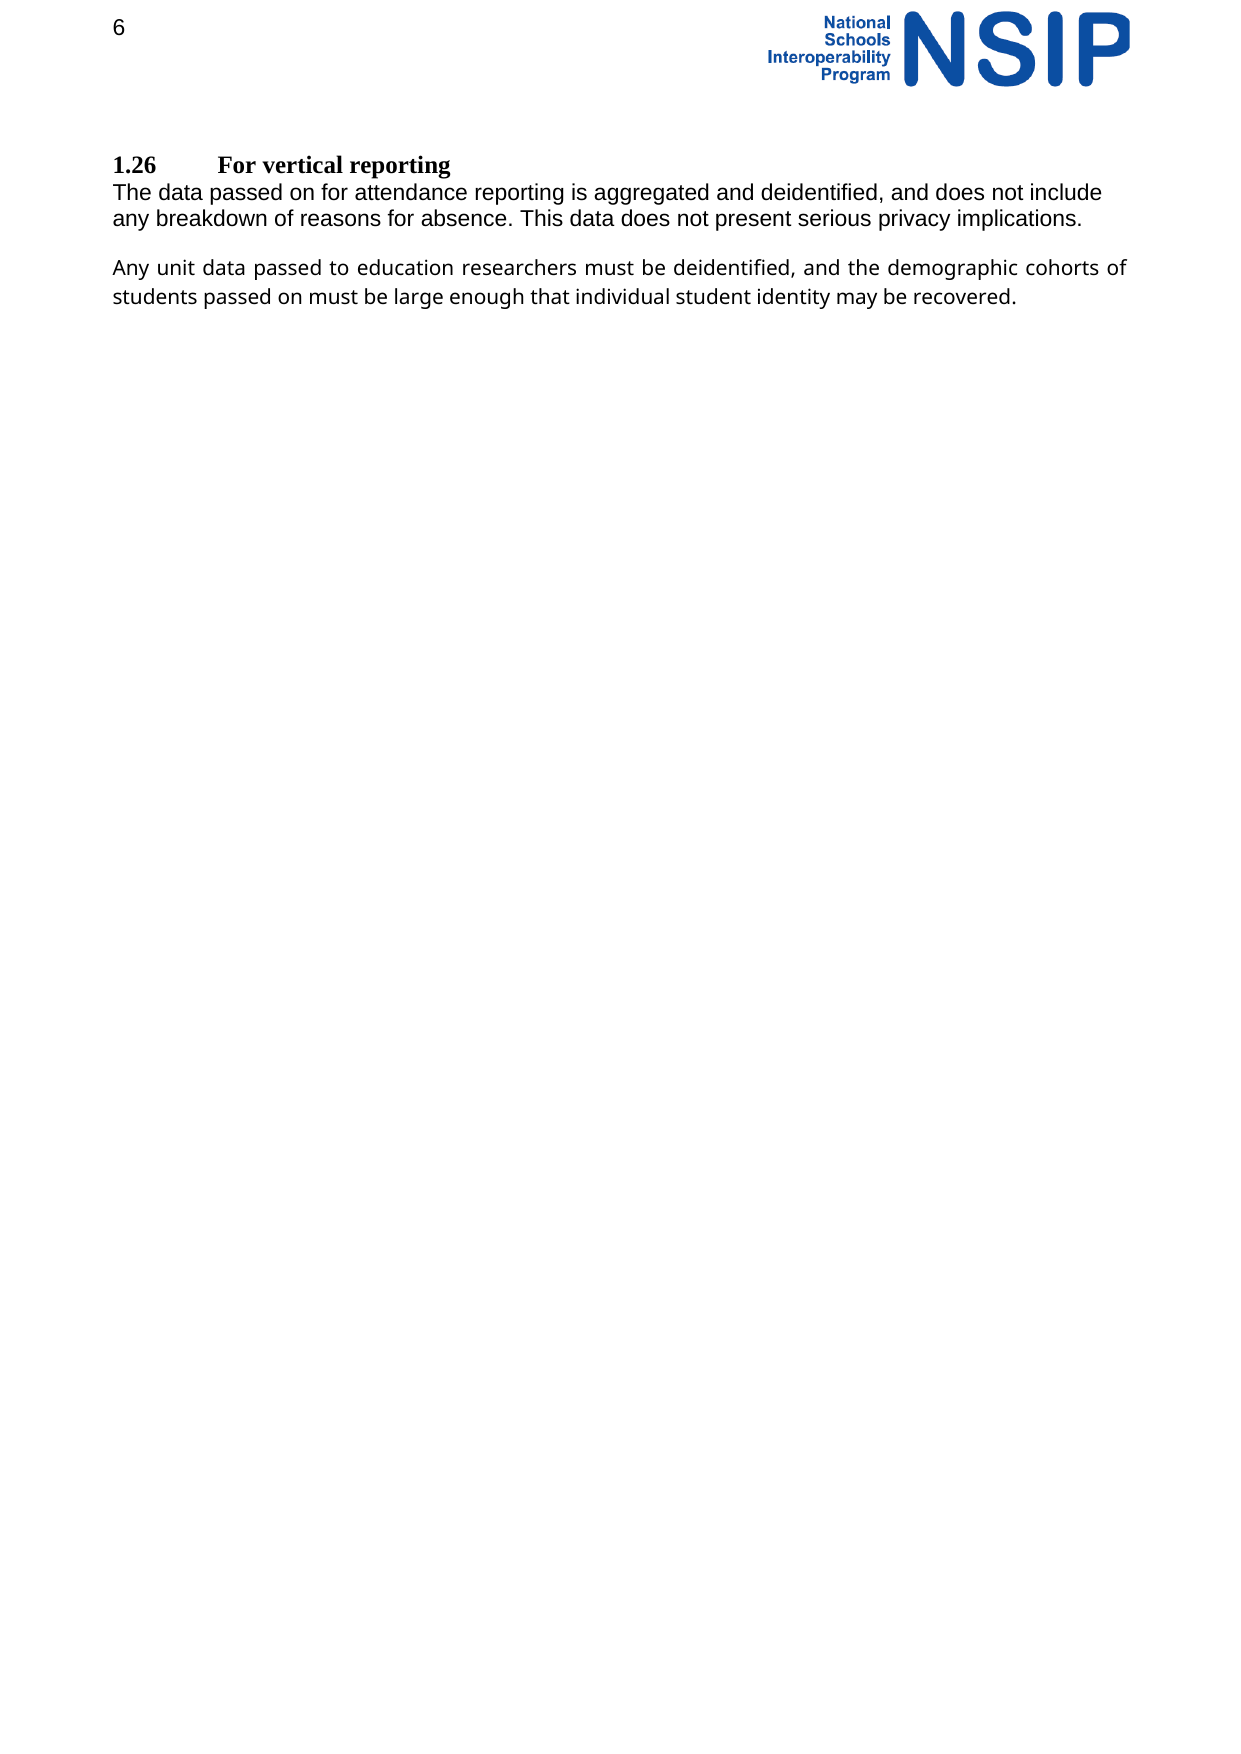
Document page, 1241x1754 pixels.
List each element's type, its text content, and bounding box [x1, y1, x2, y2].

subtitle For vertical reporting [112, 150, 1128, 179]
text Any unit data passed to education researchers must be deidentified, and the demographic cohorts of students passed on must be large enough that individual student identity may be recovered. [112, 253, 1128, 310]
